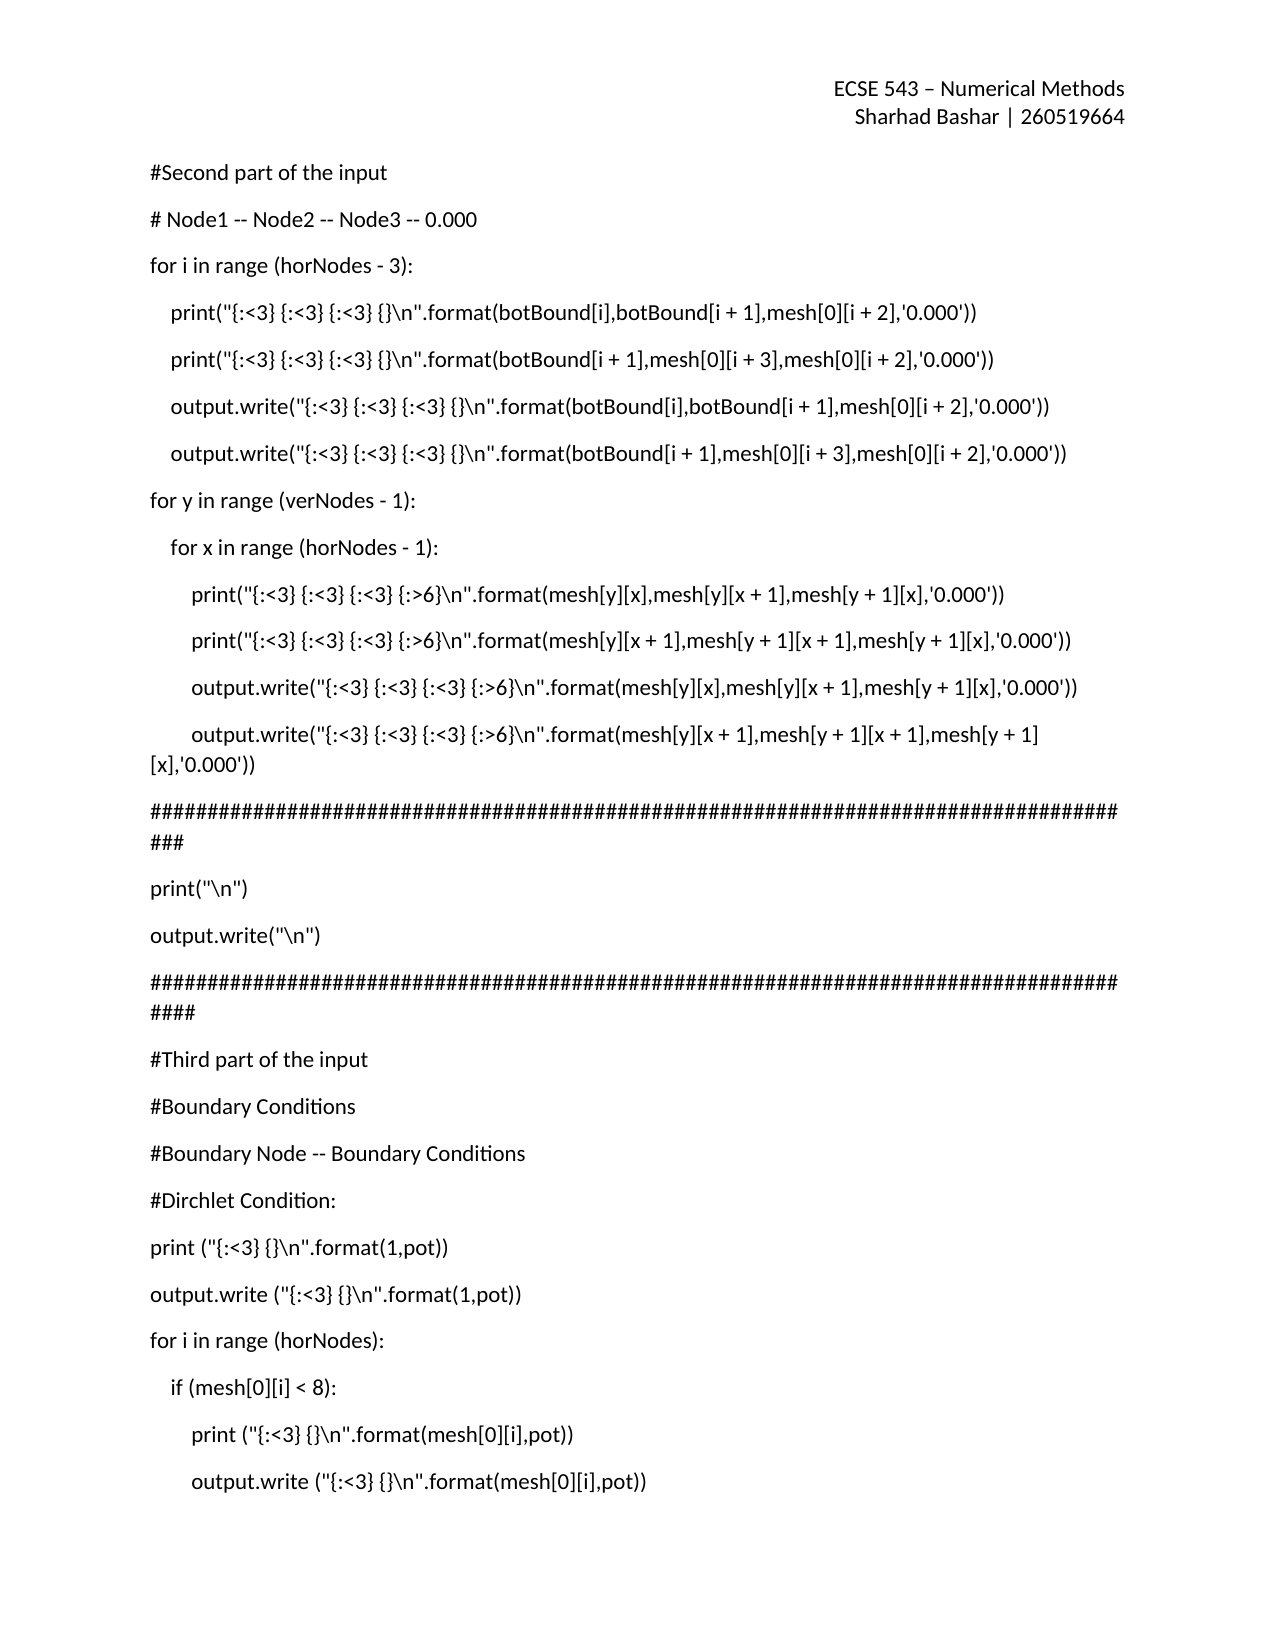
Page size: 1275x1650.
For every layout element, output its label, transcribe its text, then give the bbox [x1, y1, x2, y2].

text #Boundary Conditions [150, 1092, 1125, 1120]
text if (mesh[0][i] < 8): [150, 1373, 1125, 1401]
text output.write("\n") [150, 921, 1125, 949]
text # Node1 -- Node2 -- Node3 -- 0.000 [150, 205, 1125, 233]
text output.write("{:<3} {:<3} {:<3} {:>6}\n".format(mesh[y][x],mesh[y][x + 1],mesh[y + 1][x],'0.000')) [150, 673, 1125, 701]
text print ("{:<3} {}\n".format(1,pot)) [150, 1233, 1125, 1261]
text #Dirchlet Condition: [150, 1186, 1125, 1214]
text #Second part of the input [150, 158, 1125, 186]
text print("{:<3} {:<3} {:<3} {:>6}\n".format(mesh[y][x],mesh[y][x + 1],mesh[y + 1][x],'0.000')) [150, 580, 1125, 608]
text output.write("{:<3} {:<3} {:<3} {}\n".format(botBound[i],botBound[i + 1],mesh[0][i + 2],'0.000')) [150, 392, 1125, 420]
text for x in range (horNodes - 1): [150, 533, 1125, 561]
text for y in range (verNodes - 1): [150, 486, 1125, 514]
text #Third part of the input [150, 1045, 1125, 1073]
text output.write ("{:<3} {}\n".format(1,pot)) [150, 1280, 1125, 1308]
text ######################################################################################### [150, 968, 1125, 1026]
text for i in range (horNodes): [150, 1327, 1125, 1354]
text print("\n") [150, 874, 1125, 902]
text ######################################################################################## [150, 797, 1125, 856]
text #Boundary Node -- Boundary Conditions [150, 1139, 1125, 1167]
text print("{:<3} {:<3} {:<3} {}\n".format(botBound[i + 1],mesh[0][i + 3],mesh[0][i + 2],'0.000')) [150, 345, 1125, 373]
text print ("{:<3} {}\n".format(mesh[0][i],pot)) [150, 1420, 1125, 1448]
text for i in range (horNodes - 3): [150, 252, 1125, 279]
text print("{:<3} {:<3} {:<3} {}\n".format(botBound[i],botBound[i + 1],mesh[0][i + 2],'0.000')) [150, 298, 1125, 326]
text print("{:<3} {:<3} {:<3} {:>6}\n".format(mesh[y][x + 1],mesh[y + 1][x + 1],mesh[y + 1][x],'0.000')) [150, 627, 1125, 654]
text output.write("{:<3} {:<3} {:<3} {}\n".format(botBound[i + 1],mesh[0][i + 3],mesh[0][i + 2],'0.000')) [150, 439, 1125, 467]
text output.write ("{:<3} {}\n".format(mesh[0][i],pot)) [150, 1467, 1125, 1495]
text output.write("{:<3} {:<3} {:<3} {:>6}\n".format(mesh[y][x + 1],mesh[y + 1][x + 1],mesh[y + 1][x],'0.000')) [150, 720, 1125, 778]
